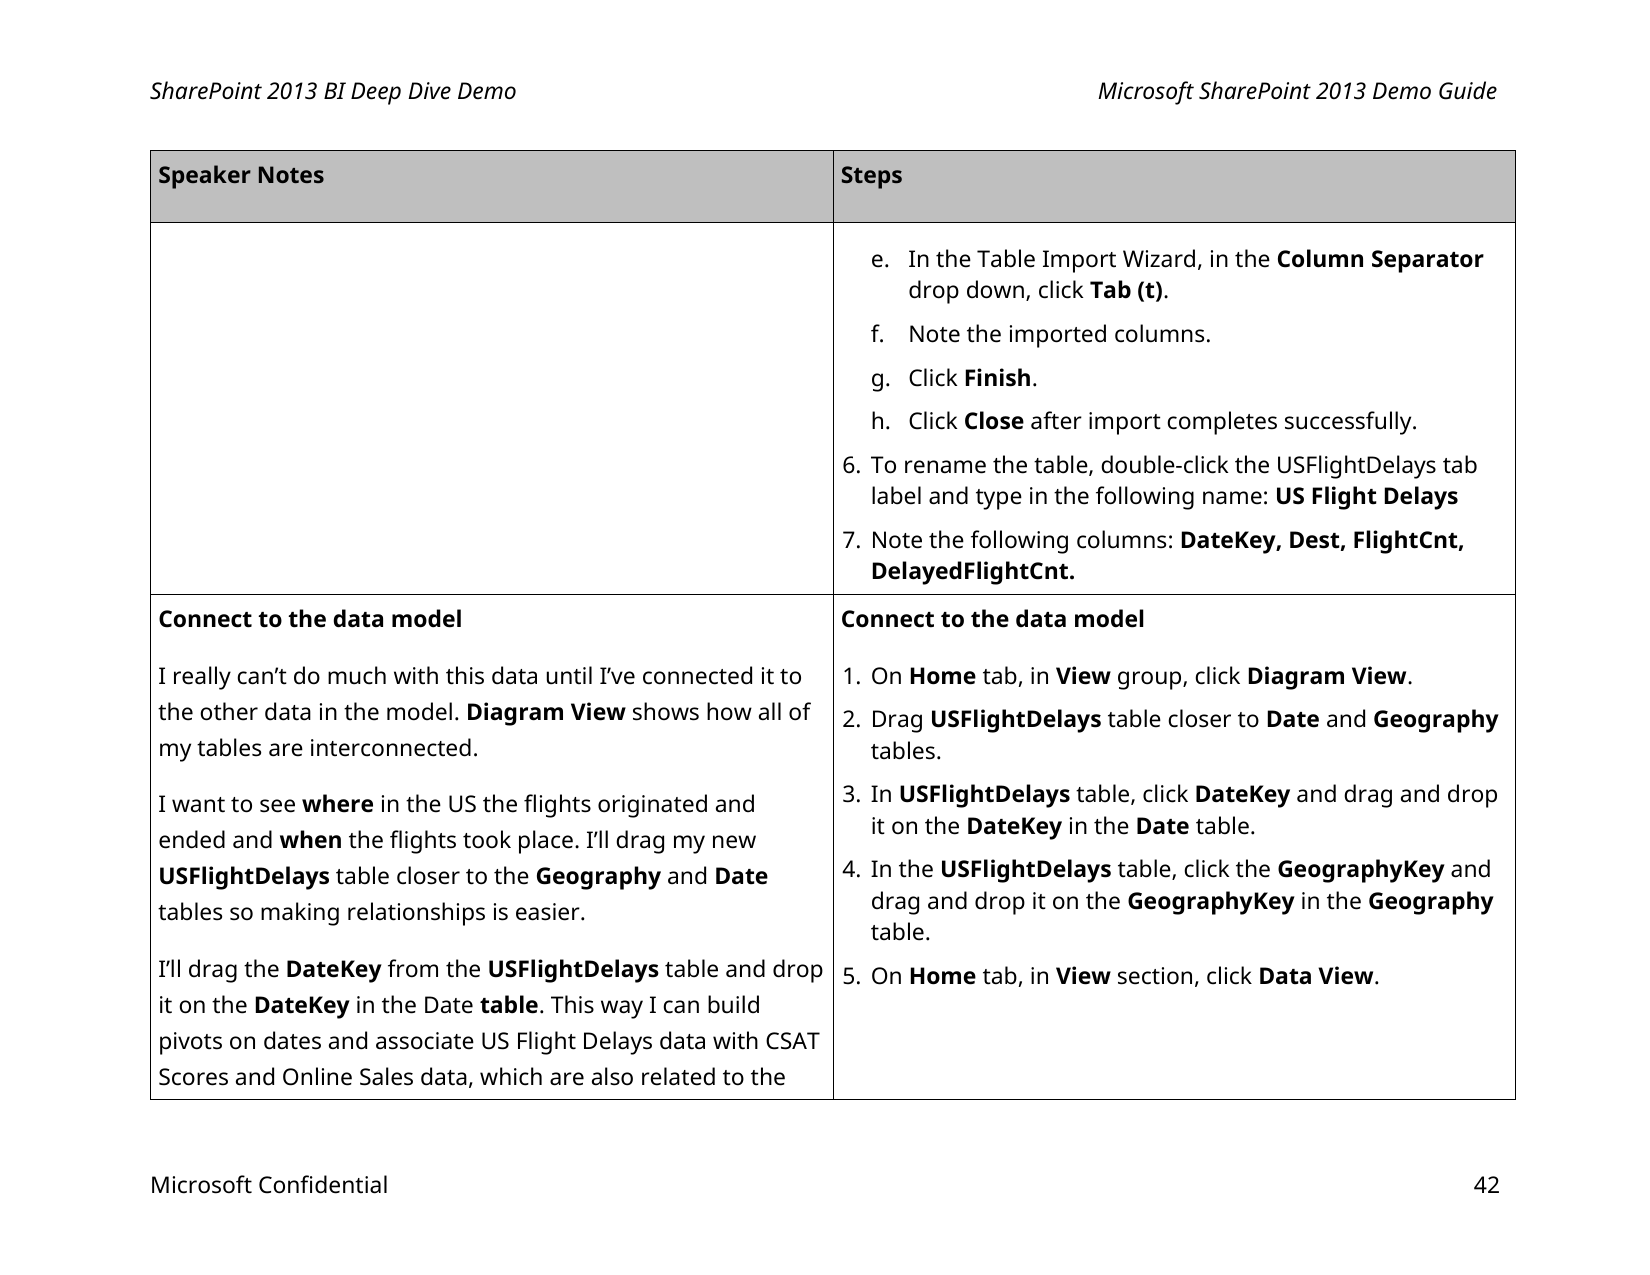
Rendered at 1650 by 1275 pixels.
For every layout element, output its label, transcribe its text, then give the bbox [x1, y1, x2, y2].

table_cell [151, 595, 833, 1099]
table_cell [834, 595, 1515, 1099]
table_header Speaker Notes [151, 151, 833, 222]
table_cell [834, 223, 1515, 594]
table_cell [151, 223, 833, 594]
table_header Steps [834, 151, 1515, 222]
